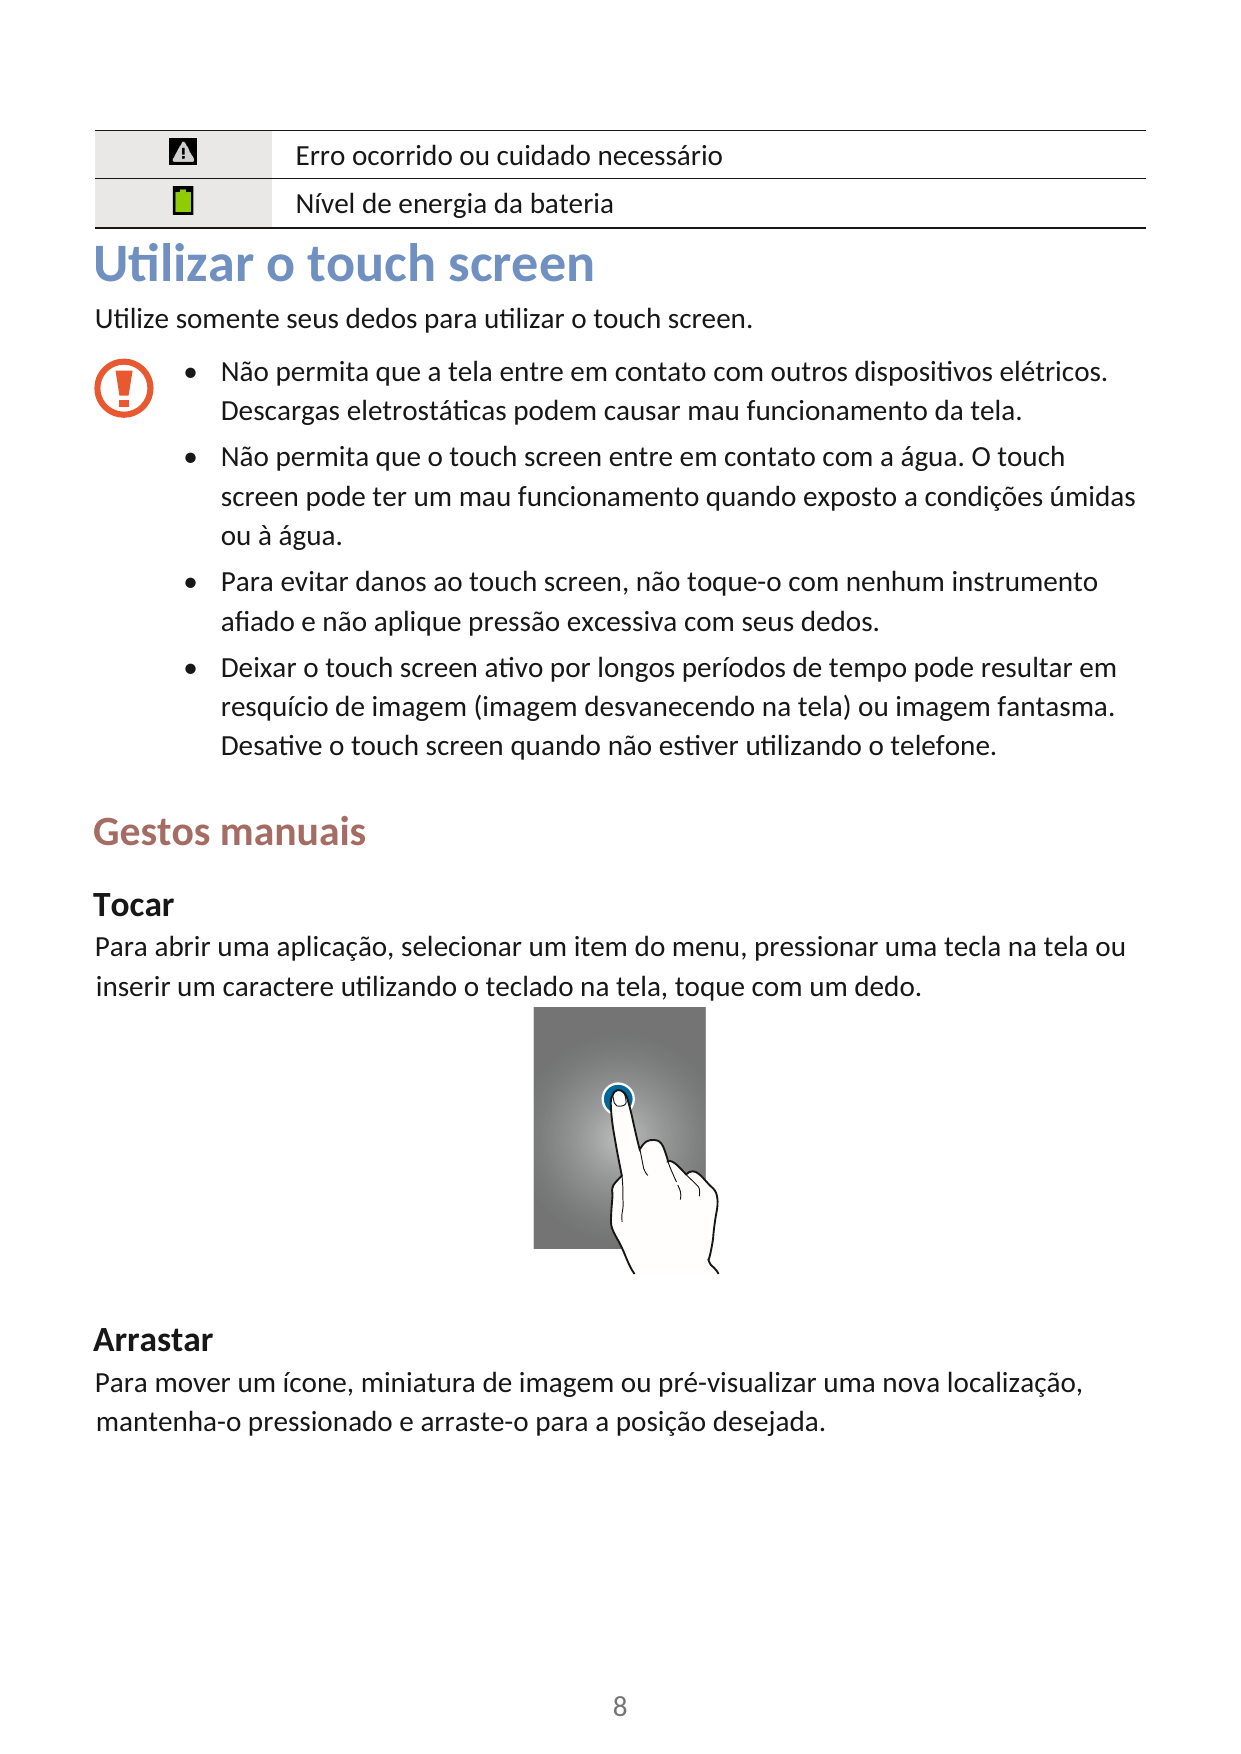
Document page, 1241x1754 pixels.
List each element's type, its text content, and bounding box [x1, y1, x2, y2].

table_cell Nível de energia da bateria [272, 179, 1146, 227]
list Não permita que a tela entre em contato com outros dispositivos elétricos. Descargas eletrostáticas podem causar mau funcionamento da tela. [183, 353, 1145, 428]
table_cell Erro ocorrido ou cuidado necessário [272, 131, 1146, 178]
table_cell [95, 131, 272, 178]
subtitle Arrastar [93, 1317, 1129, 1360]
picture [533, 1006, 706, 1249]
picture [169, 138, 197, 165]
table_cell [95, 179, 272, 227]
text Para abrir uma aplicação, selecionar um item do menu, pressionar uma tecla na tela ou inserir um caractere utilizando o teclado na tela, toque com um dedo. [94, 928, 1145, 1003]
text Para mover um ícone, miniatura de imagem ou pré-visualizar uma nova localização, mantenha-o pressionado e arraste-o para a posição desejada. [94, 1364, 1145, 1438]
text Utilize somente seus dedos para utilizar o touch screen. [94, 300, 1145, 336]
subtitle Tocar [93, 882, 1129, 925]
list Não permita que o touch screen entre em contato com a água. O touch screen pode ter um mau funcionamento quando exposto a condições úmidas ou à água. [183, 438, 1145, 552]
list Deixar o touch screen ativo por longos períodos de tempo pode resultar em resquício de imagem (imagem desvanecendo na tela) ou imagem fantasma. Desative o touch screen quando não estiver utilizando o telefone. [183, 649, 1145, 763]
subtitle Gestos manuais [93, 805, 1129, 856]
picture [172, 186, 194, 215]
subtitle Utilizar o touch screen [93, 229, 1129, 295]
list Para evitar danos ao touch screen, não toque-o com nenhum instrumento afiado e não aplique pressão excessiva com seus dedos. [183, 563, 1145, 638]
